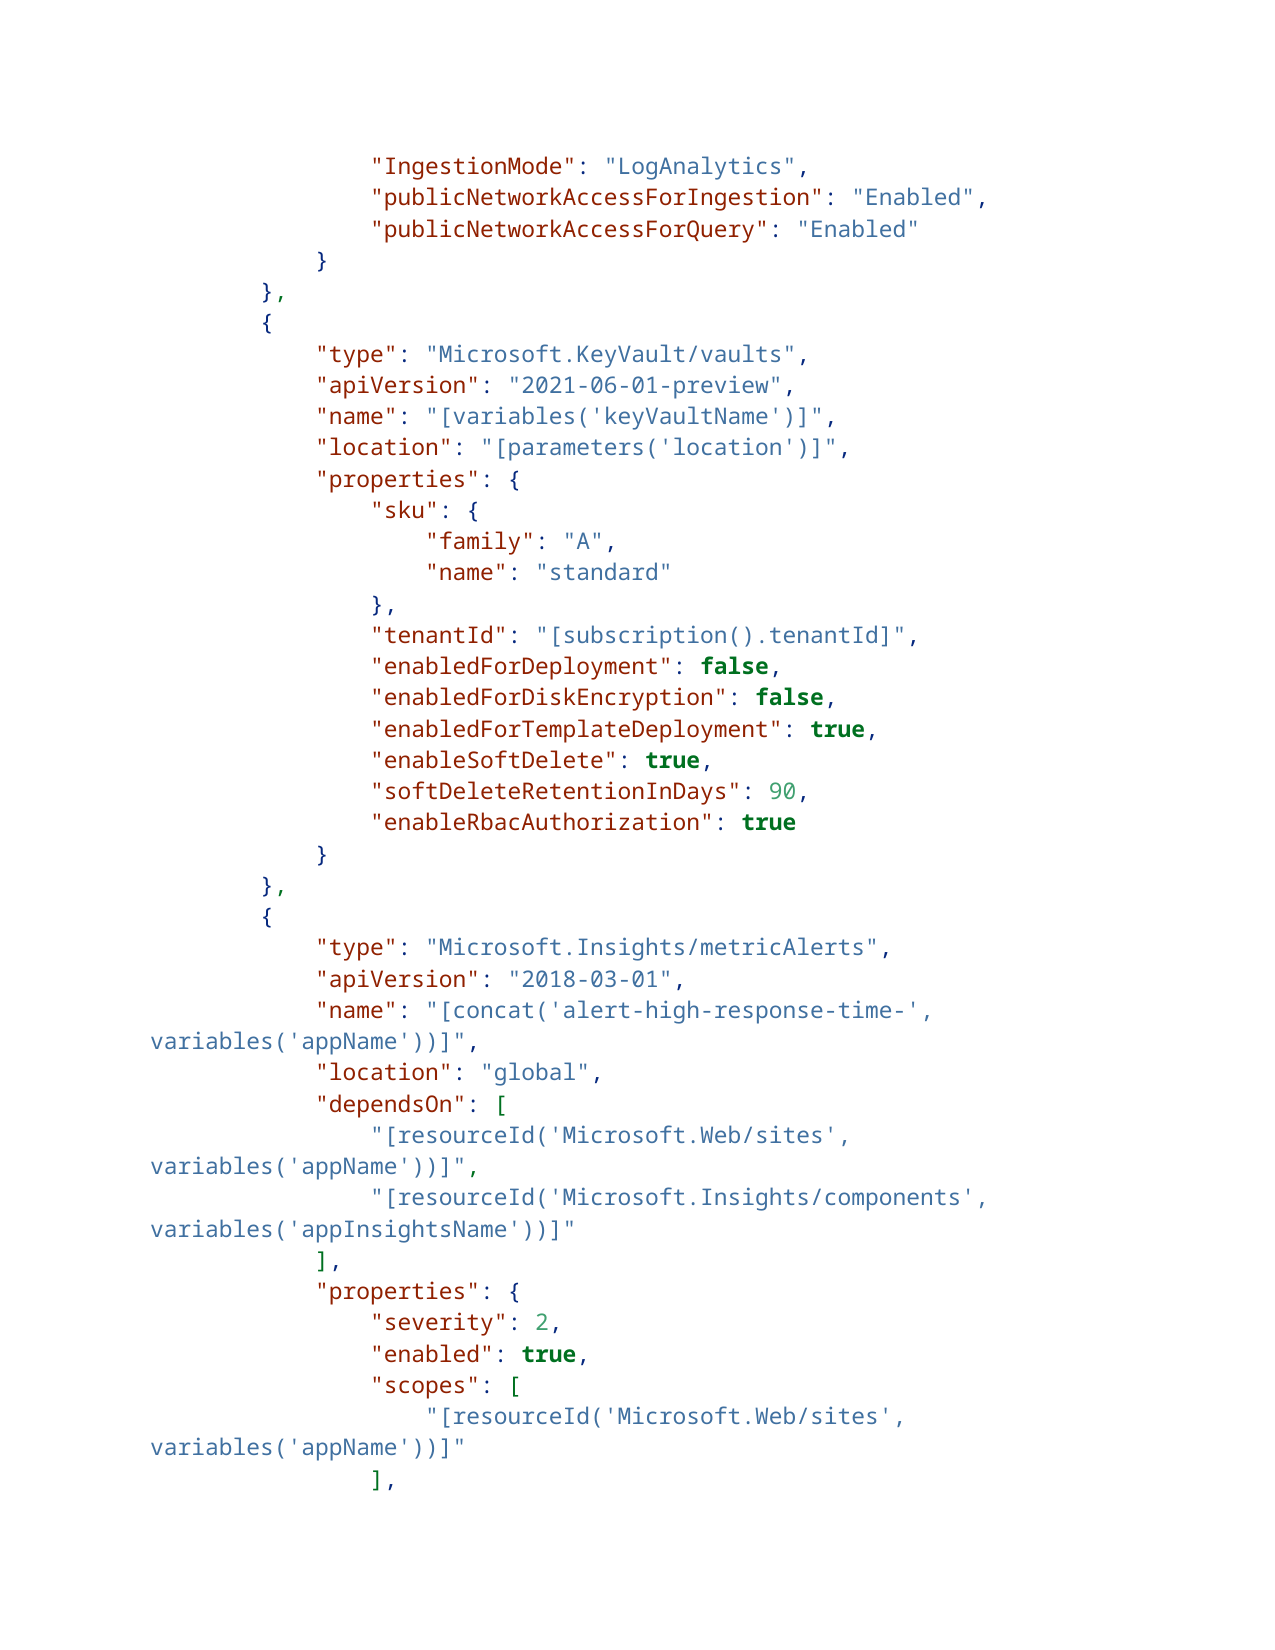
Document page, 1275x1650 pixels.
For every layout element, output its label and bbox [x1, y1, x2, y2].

text [150, 150, 1125, 1494]
